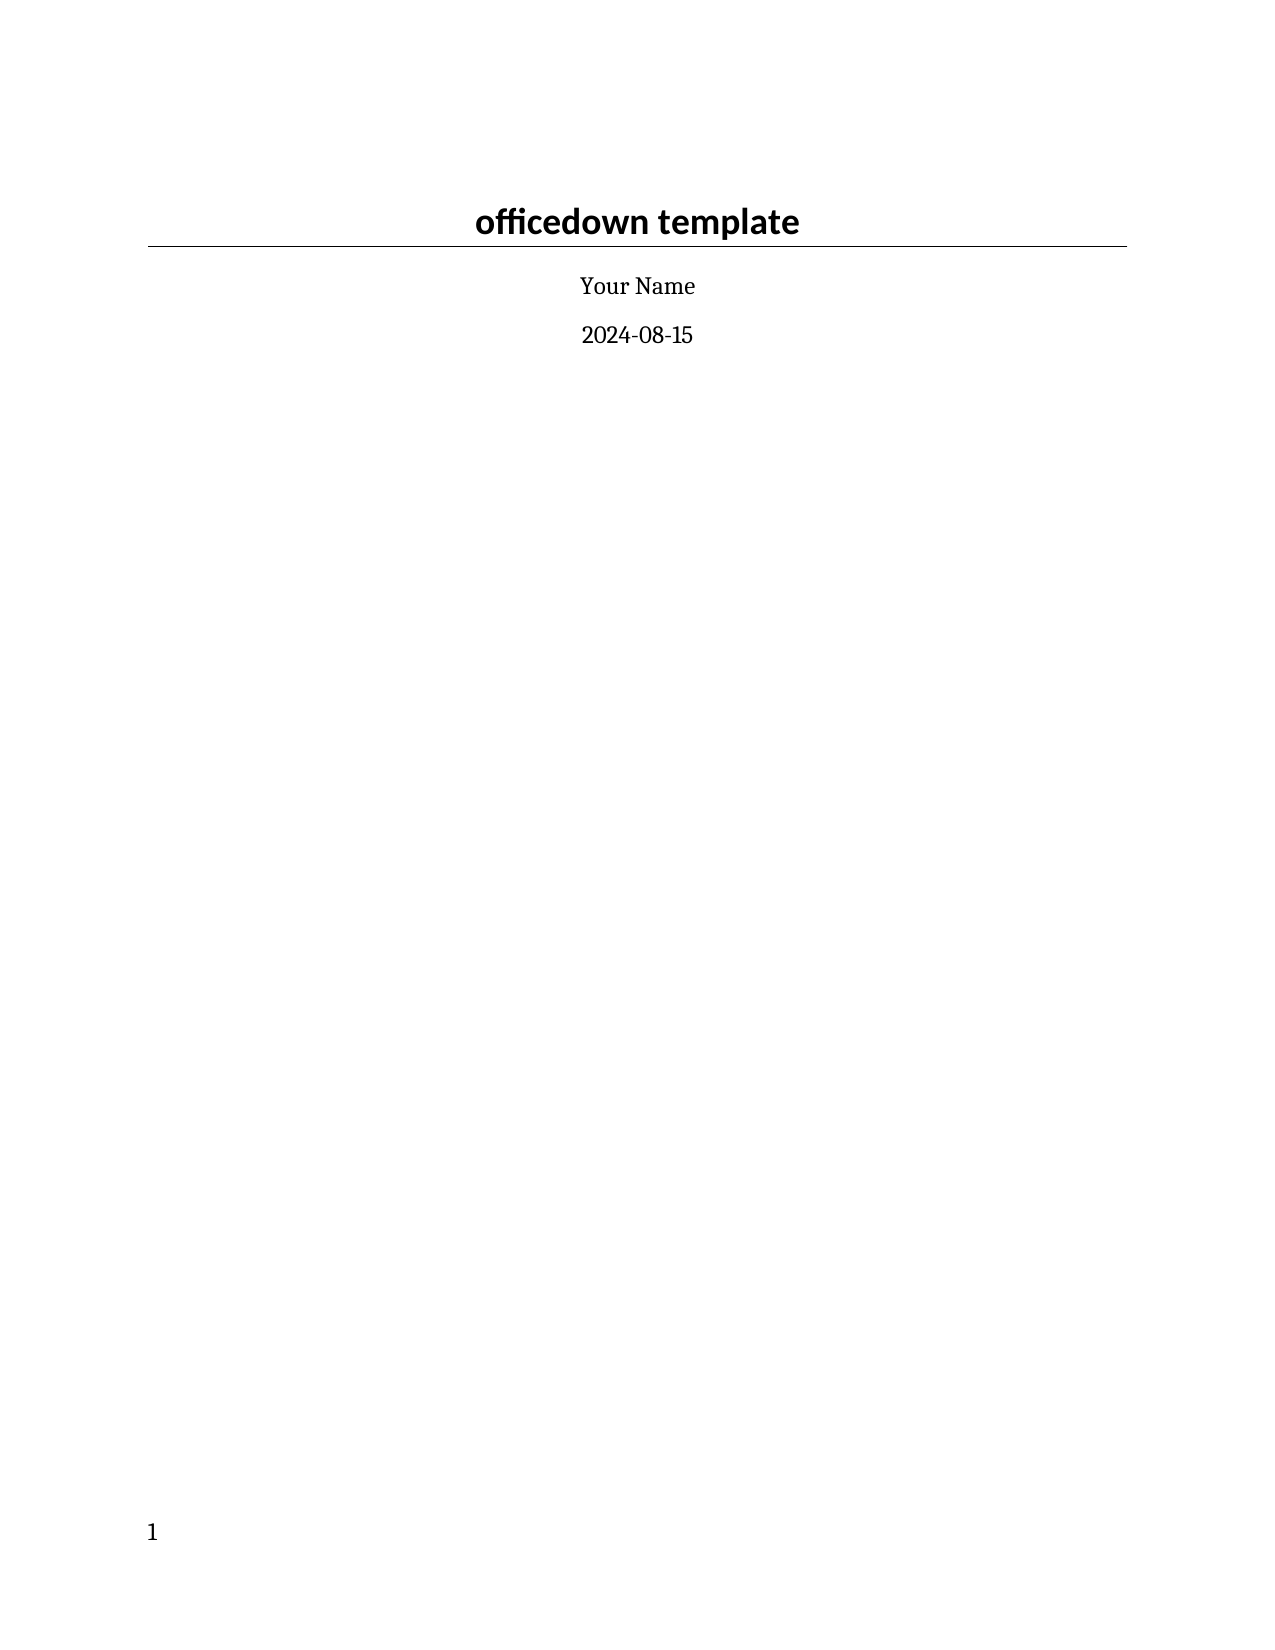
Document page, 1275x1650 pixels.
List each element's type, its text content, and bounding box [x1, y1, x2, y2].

text Your Name [148, 272, 1127, 300]
title officedown template [148, 198, 1127, 246]
text 2024-08-15 [148, 321, 1127, 350]
